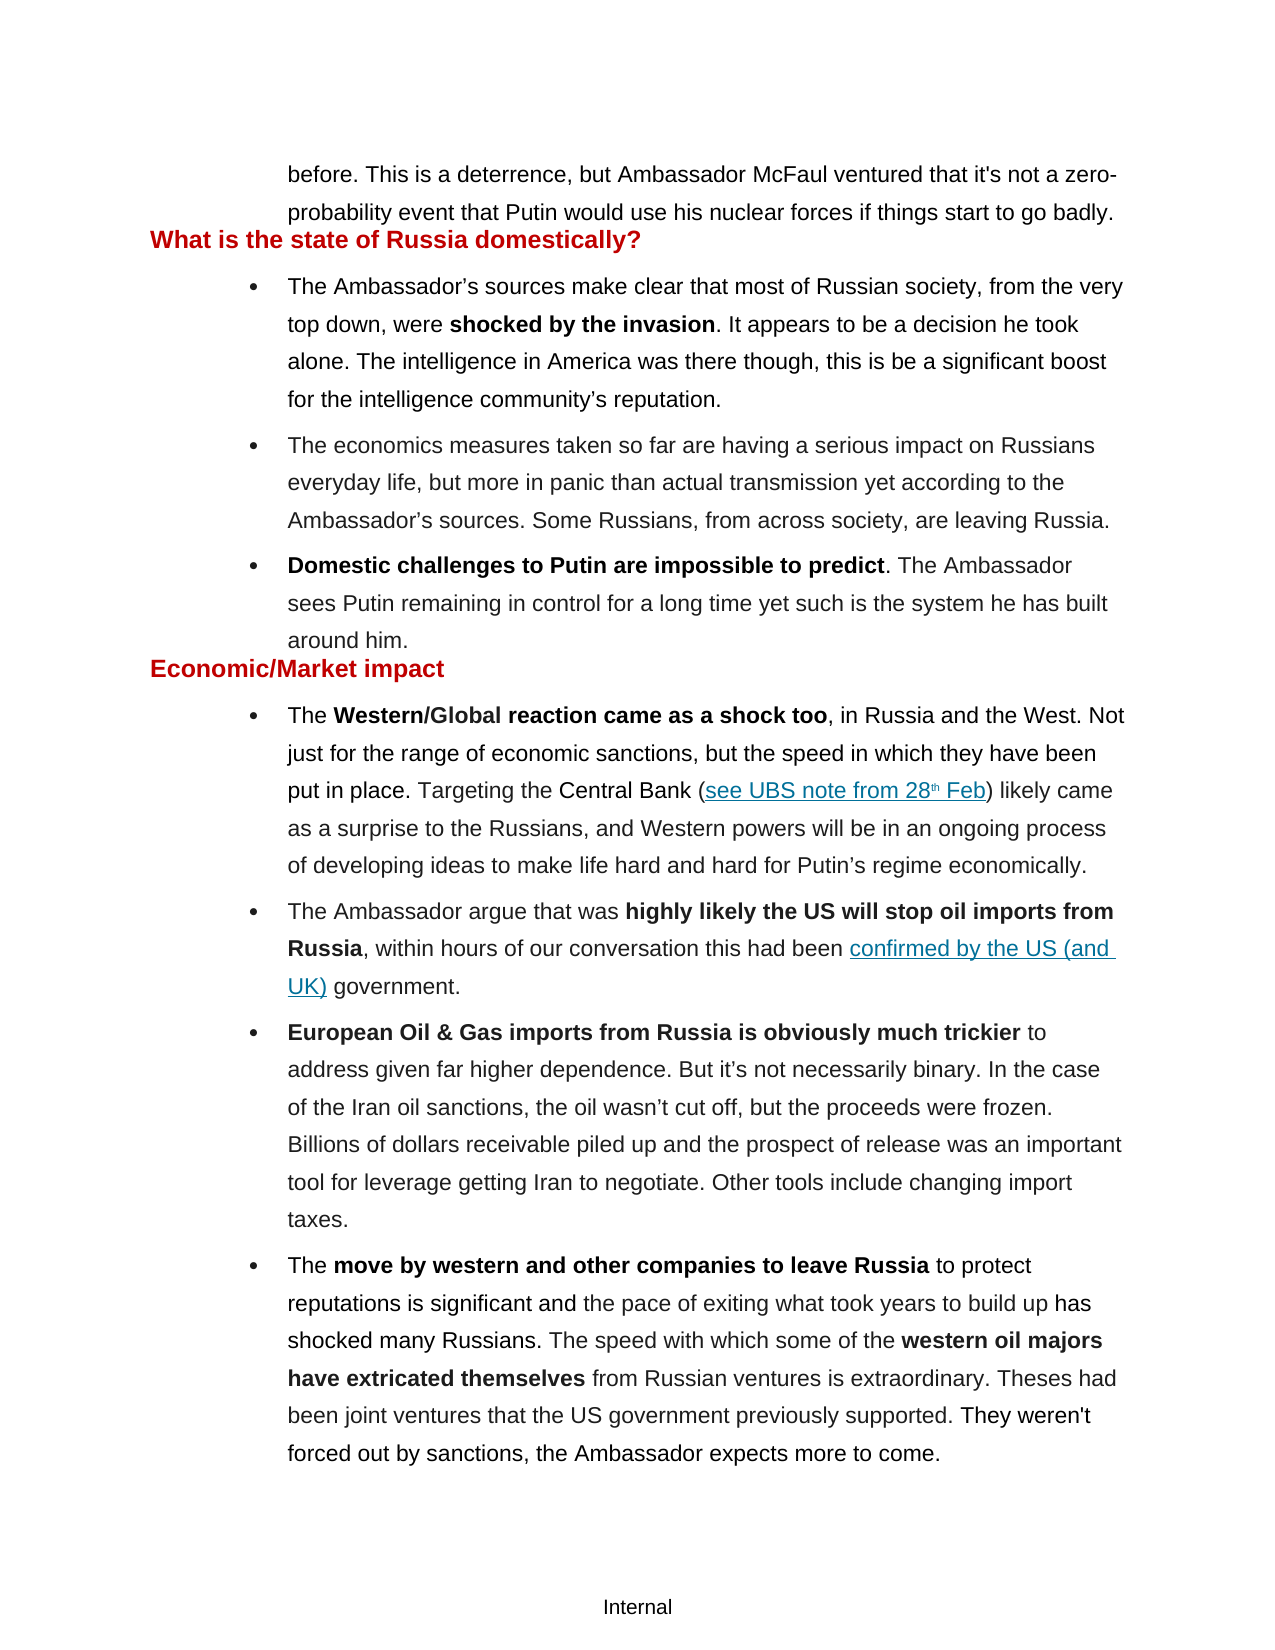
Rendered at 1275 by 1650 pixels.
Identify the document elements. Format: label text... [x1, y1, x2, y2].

text What is the state of Russia domestically? [150, 225, 1125, 254]
text Economic/Market impact [150, 654, 1125, 682]
list European Oil & Gas imports from Russia is obviously much trickier to address given far higher dependence. But it’s not necessarily binary. In the case of the Iran oil sanctions, the oil wasn’t cut off, but the proceeds were frozen. Billions of dollars receivable piled up and the prospect of release was an important tool for leverage getting Iran to negotiate. Other tools include changing import taxes. [250, 1007, 1125, 1232]
list The Western/Global reaction came as a shock too, in Russia and the West. Not just for the range of economic sanctions, but the speed in which they have been put in place. Targeting the Central Bank (see UBS note from 28th Feb) likely came as a surprise to the Russians, and Western powers will be in an ongoing process of developing ideas to make life hard and hard for Putin’s regime economically. [250, 691, 1125, 878]
list The economics measures taken so far are having a serious impact on Russians everyday life, but more in panic than actual transmission yet according to the Ambassador’s sources. Some Russians, from across society, are leaving Russia. [250, 420, 1125, 533]
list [250, 150, 1125, 225]
list The Ambassador’s sources make clear that most of Russian society, from the very top down, were shocked by the invasion. It appears to be a decision he took alone. The intelligence in America was there though, this is be a significant boost for the intelligence community’s reputation. [250, 262, 1125, 412]
list The move by western and other companies to leave Russia to protect reputations is significant and the pace of exiting what took years to build up has shocked many Russians. The speed with which some of the western oil majors have extricated themselves from Russian ventures is extraordinary. Theses had been joint ventures that the US government previously supported. They weren't forced out by sanctions, the Ambassador expects more to come. [250, 1241, 1125, 1466]
list The Ambassador argue that was highly likely the US will stop oil imports from Russia, within hours of our conversation this had been confirmed by the US (and UK) government. [250, 887, 1125, 999]
list Domestic challenges to Putin are impossible to predict. The Ambassador sees Putin remaining in control for a long time yet such is the system he has built around him. [250, 541, 1125, 654]
